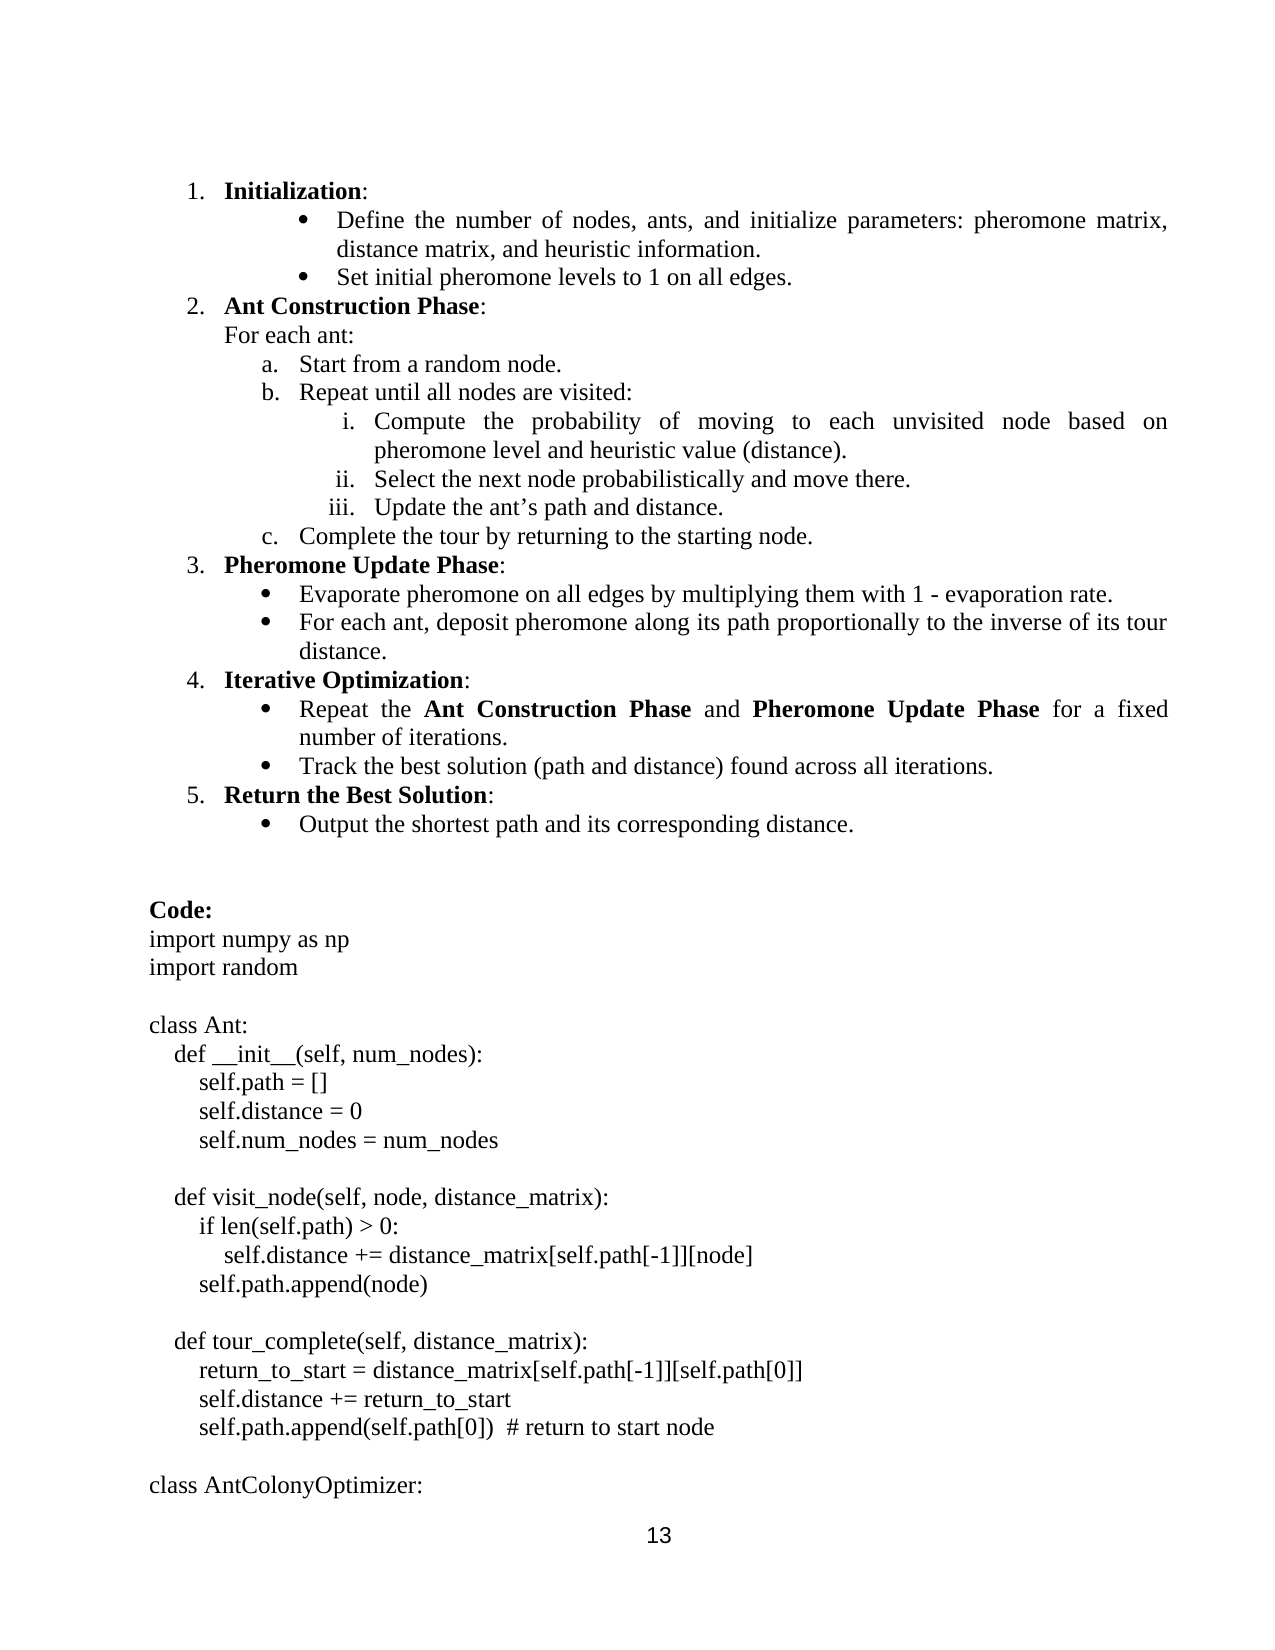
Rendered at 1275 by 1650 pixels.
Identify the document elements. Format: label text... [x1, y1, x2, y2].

list Update the ant’s path and distance. [355, 492, 1169, 521]
list Output the shortest path and its corresponding distance. [261, 809, 1169, 837]
text For each ant: [224, 320, 1169, 349]
list Set initial pheromone levels to 1 on all edges. [299, 262, 1169, 291]
text self.path = [] [149, 1067, 1169, 1096]
text def tour_complete(self, distance_matrix): [149, 1326, 1169, 1355]
list Select the next node probabilistically and move there. [355, 464, 1169, 492]
text class Ant: [149, 1010, 1169, 1039]
text self.distance += return_to_start [149, 1384, 1169, 1412]
list Track the best solution (path and distance) found across all iterations. [261, 751, 1169, 780]
text self.distance += distance_matrix[self.path[-1]][node] [149, 1240, 1169, 1269]
list Evaporate pheromone on all edges by multiplying them with 1 - evaporation rate. [261, 579, 1169, 607]
text import numpy as np [149, 924, 1169, 952]
text def visit_node(self, node, distance_matrix): [149, 1182, 1169, 1211]
text if len(self.path) > 0: [149, 1211, 1169, 1240]
list Repeat the Ant Construction Phase and Pheromone Update Phase for a fixed number of iterations. [261, 694, 1169, 751]
list Define the number of nodes, ants, and initialize parameters: pheromone matrix, distance matrix, and heuristic information. [299, 205, 1169, 262]
text self.path.append(self.path[0]) # return to start node [149, 1412, 1169, 1441]
text self.distance = 0 [149, 1096, 1169, 1125]
list Compute the probability of moving to each unvisited node based on pheromone level and heuristic value (distance). [355, 406, 1169, 464]
text return_to_start = distance_matrix[self.path[-1]][self.path[0]] [149, 1355, 1169, 1384]
text import random [149, 952, 1169, 981]
list For each ant, deposit pheromone along its path proportionally to the inverse of its tour distance. [261, 607, 1169, 665]
list Iterative Optimization: [186, 665, 1169, 694]
list Complete the tour by returning to the starting node. [261, 521, 1169, 550]
text self.path.append(node) [149, 1269, 1169, 1297]
text class AntColonyOptimizer: [149, 1470, 1169, 1499]
list Ant Construction Phase: [186, 291, 1169, 320]
list Start from a random node. [261, 349, 1169, 377]
list Initialization: [186, 176, 1169, 205]
text Code: [149, 895, 1169, 924]
text def __init__(self, num_nodes): [149, 1039, 1169, 1067]
list Repeat until all nodes are visited: [261, 377, 1169, 406]
text self.num_nodes = num_nodes [149, 1125, 1169, 1154]
list Return the Best Solution: [186, 780, 1169, 809]
list Pheromone Update Phase: [186, 550, 1169, 579]
